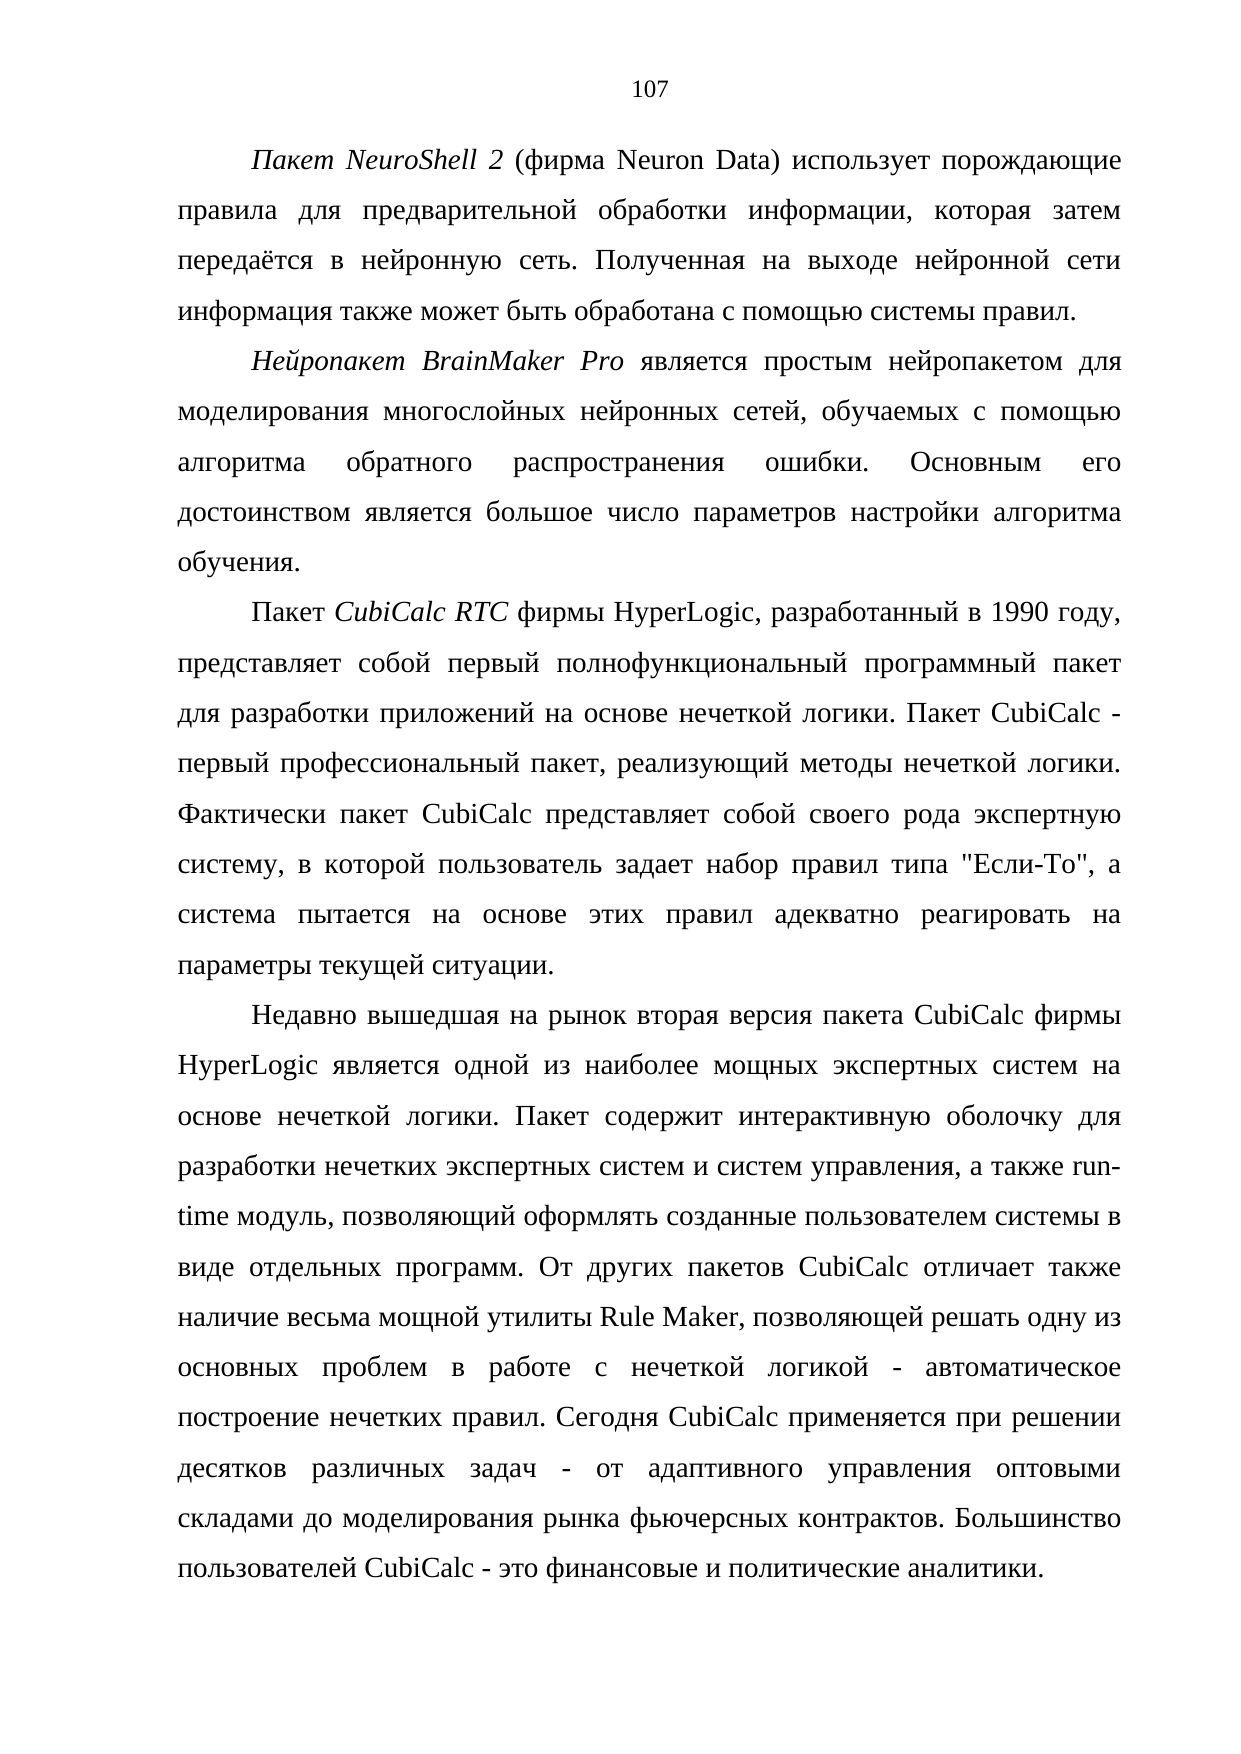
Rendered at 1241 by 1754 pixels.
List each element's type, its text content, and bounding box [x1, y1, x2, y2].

text Пакет CubiCalc RTC фирмы HyperLogic, разработанный в 1990 году, представляет собой первый полнофункциональный программный пакет для разработки приложений на основе нечеткой логики. Пакет CubiCalc - первый профессиональный пакет, реализующий методы нечеткой логики. Фактически пакет CubiCalc представляет собой своего рода экспертную систему, в которой пользователь задает набор правил типа "Если-То", а система пытается на основе этих правил адекватно реагировать на параметры текущей ситуации. [177, 594, 1122, 980]
text Пакет NeuroShell 2 (фирма Neuron Data) использует порождающие правила для предварительной обработки информации, которая затем передаётся в нейронную сеть. Полученная на выходе нейронной сети информация также может быть обработана с помощью системы правил. [177, 142, 1122, 326]
text Нейропакет BrainMaker Pro является простым нейропакетом для моделирования многослойных нейронных сетей, обучаемых с помощью алгоритма обратного распространения ошибки. Основным его достоинством является большое число параметров настройки алгоритма обучения. [177, 343, 1122, 578]
text Недавно вышедшая на рынок вторая версия пакета CubiCalc фирмы HyperLogic является одной из наиболее мощных экспертных систем на основе нечеткой логики. Пакет содержит интерактивную оболочку для разработки нечетких экспертных систем и систем управления, а также run-time модуль, позволяющий оформлять созданные пользователем системы в виде отдельных программ. От других пакетов CubiCalc отличает также наличие весьма мощной утилиты Rule Maker, позволяющей решать одну из основных проблем в работе с нечеткой логикой - автоматическое построение нечетких правил. Сегодня CubiCalc применяется при решении десятков различных задач - от адаптивного управления оптовыми складами до моделирования рынка фьючерсных контрактов. Большинство пользователей CubiCalc - это финансовые и политические аналитики. [177, 997, 1122, 1584]
